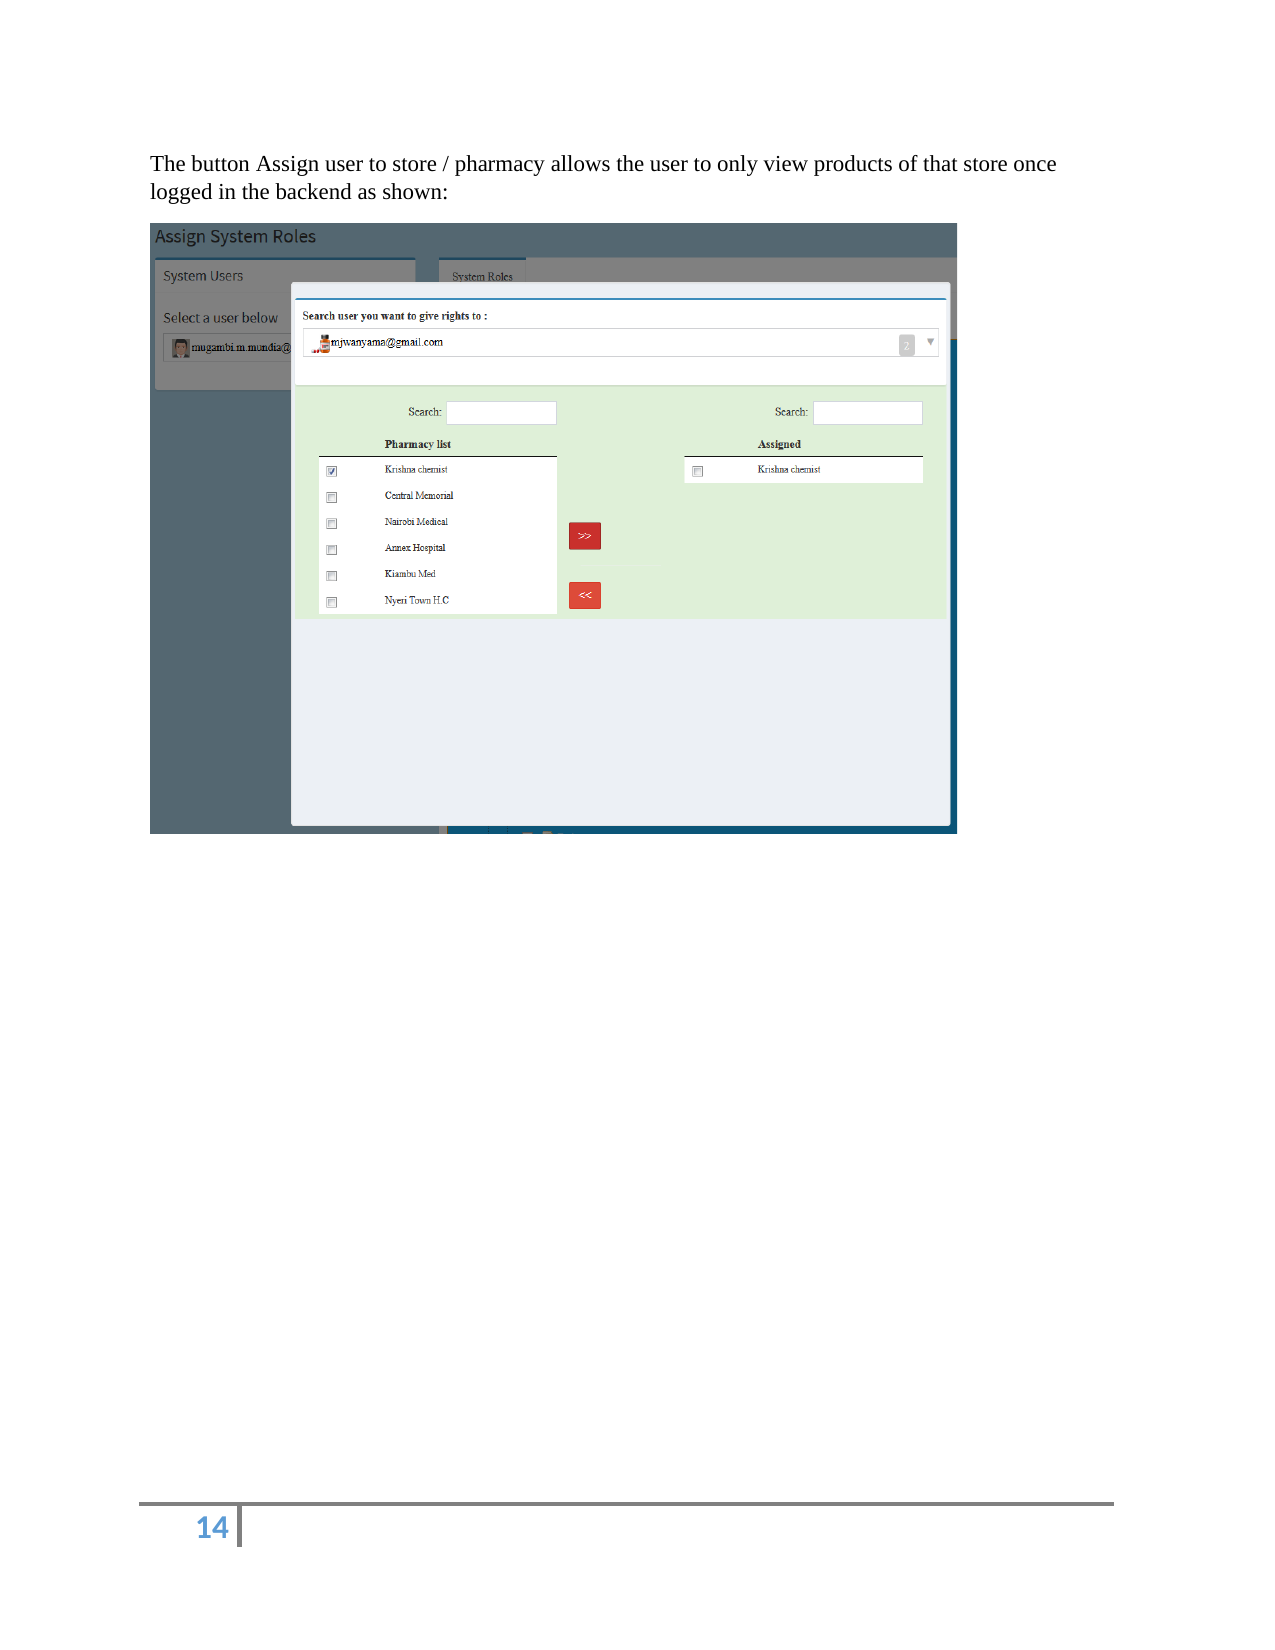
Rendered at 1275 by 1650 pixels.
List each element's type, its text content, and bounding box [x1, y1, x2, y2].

picture [150, 223, 958, 834]
text The button Assign user to store / pharmacy allows the user to only view products of that store once logged in the backend as shown: [150, 150, 1125, 205]
